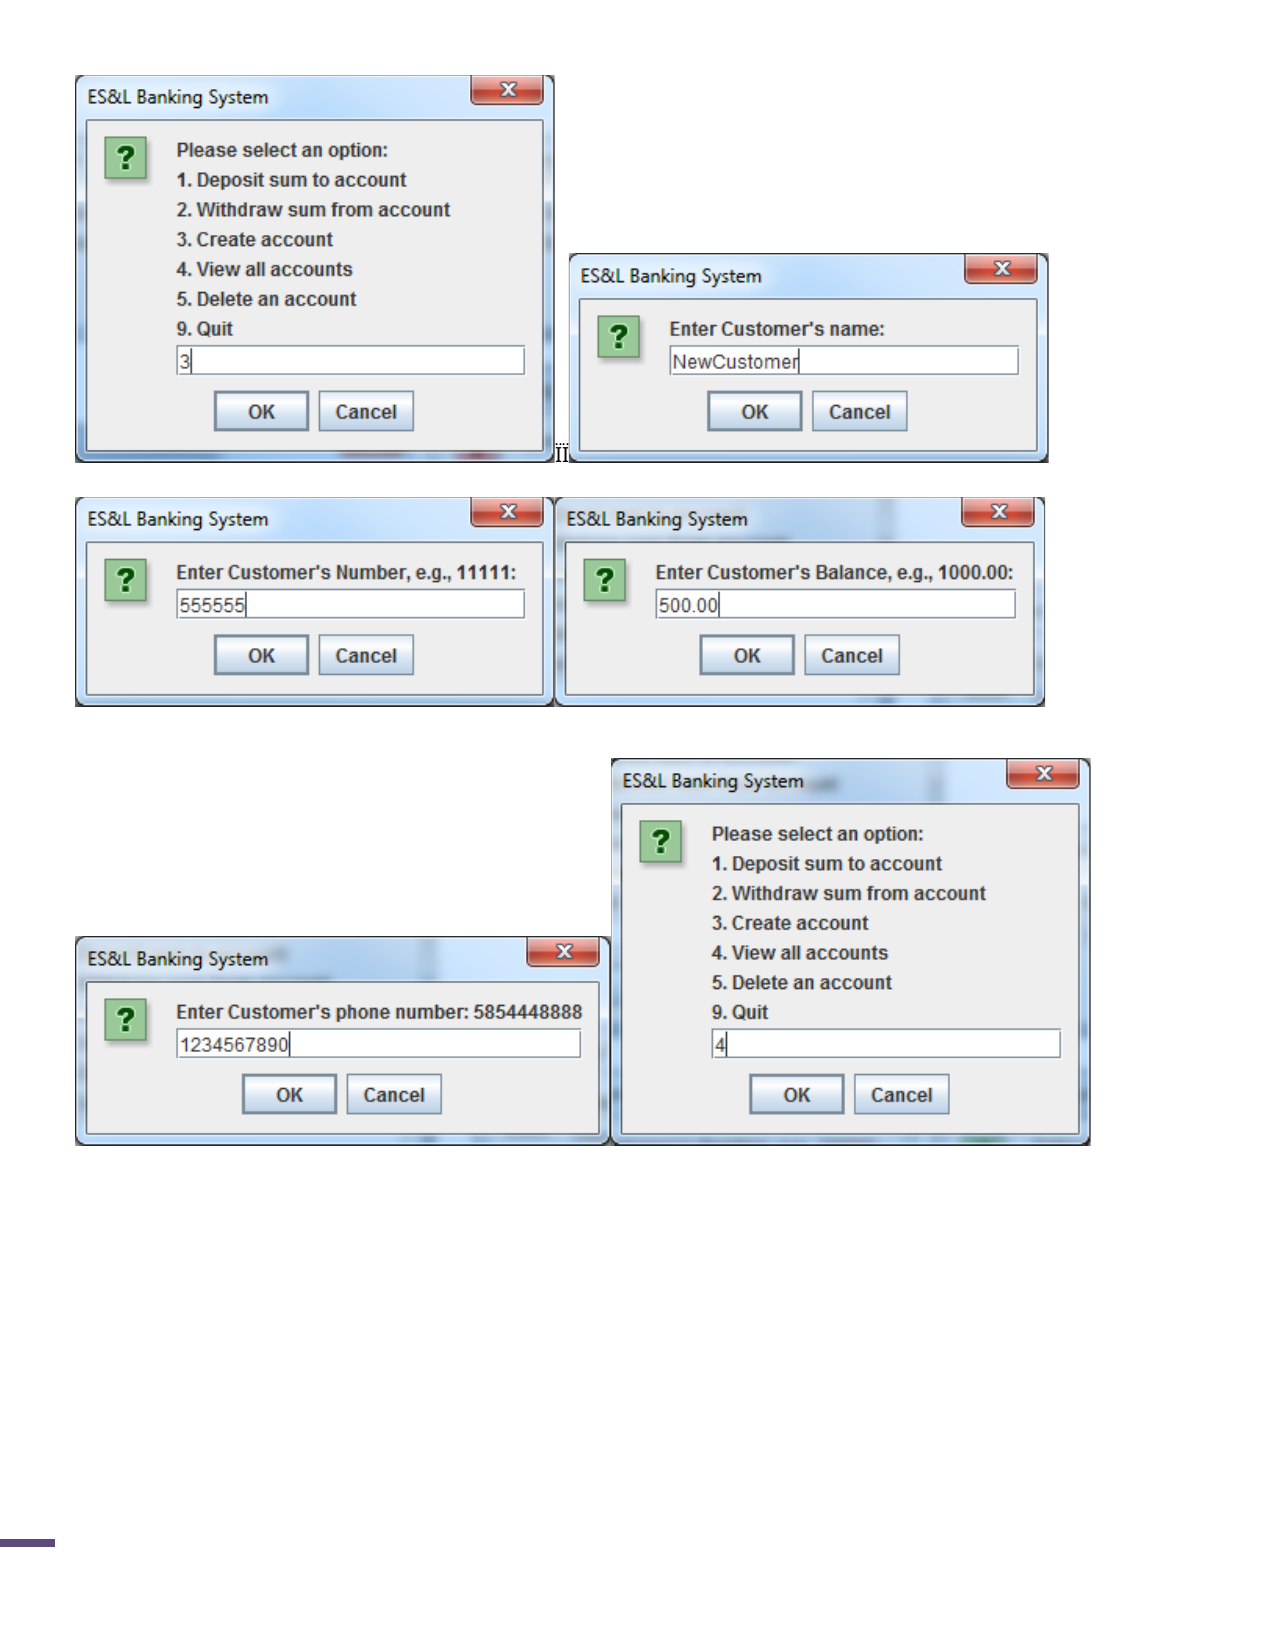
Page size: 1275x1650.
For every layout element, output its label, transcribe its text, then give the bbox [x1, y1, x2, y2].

picture [75, 75, 555, 463]
picture [568, 253, 1049, 463]
picture [75, 758, 1091, 1146]
picture [75, 497, 1046, 707]
